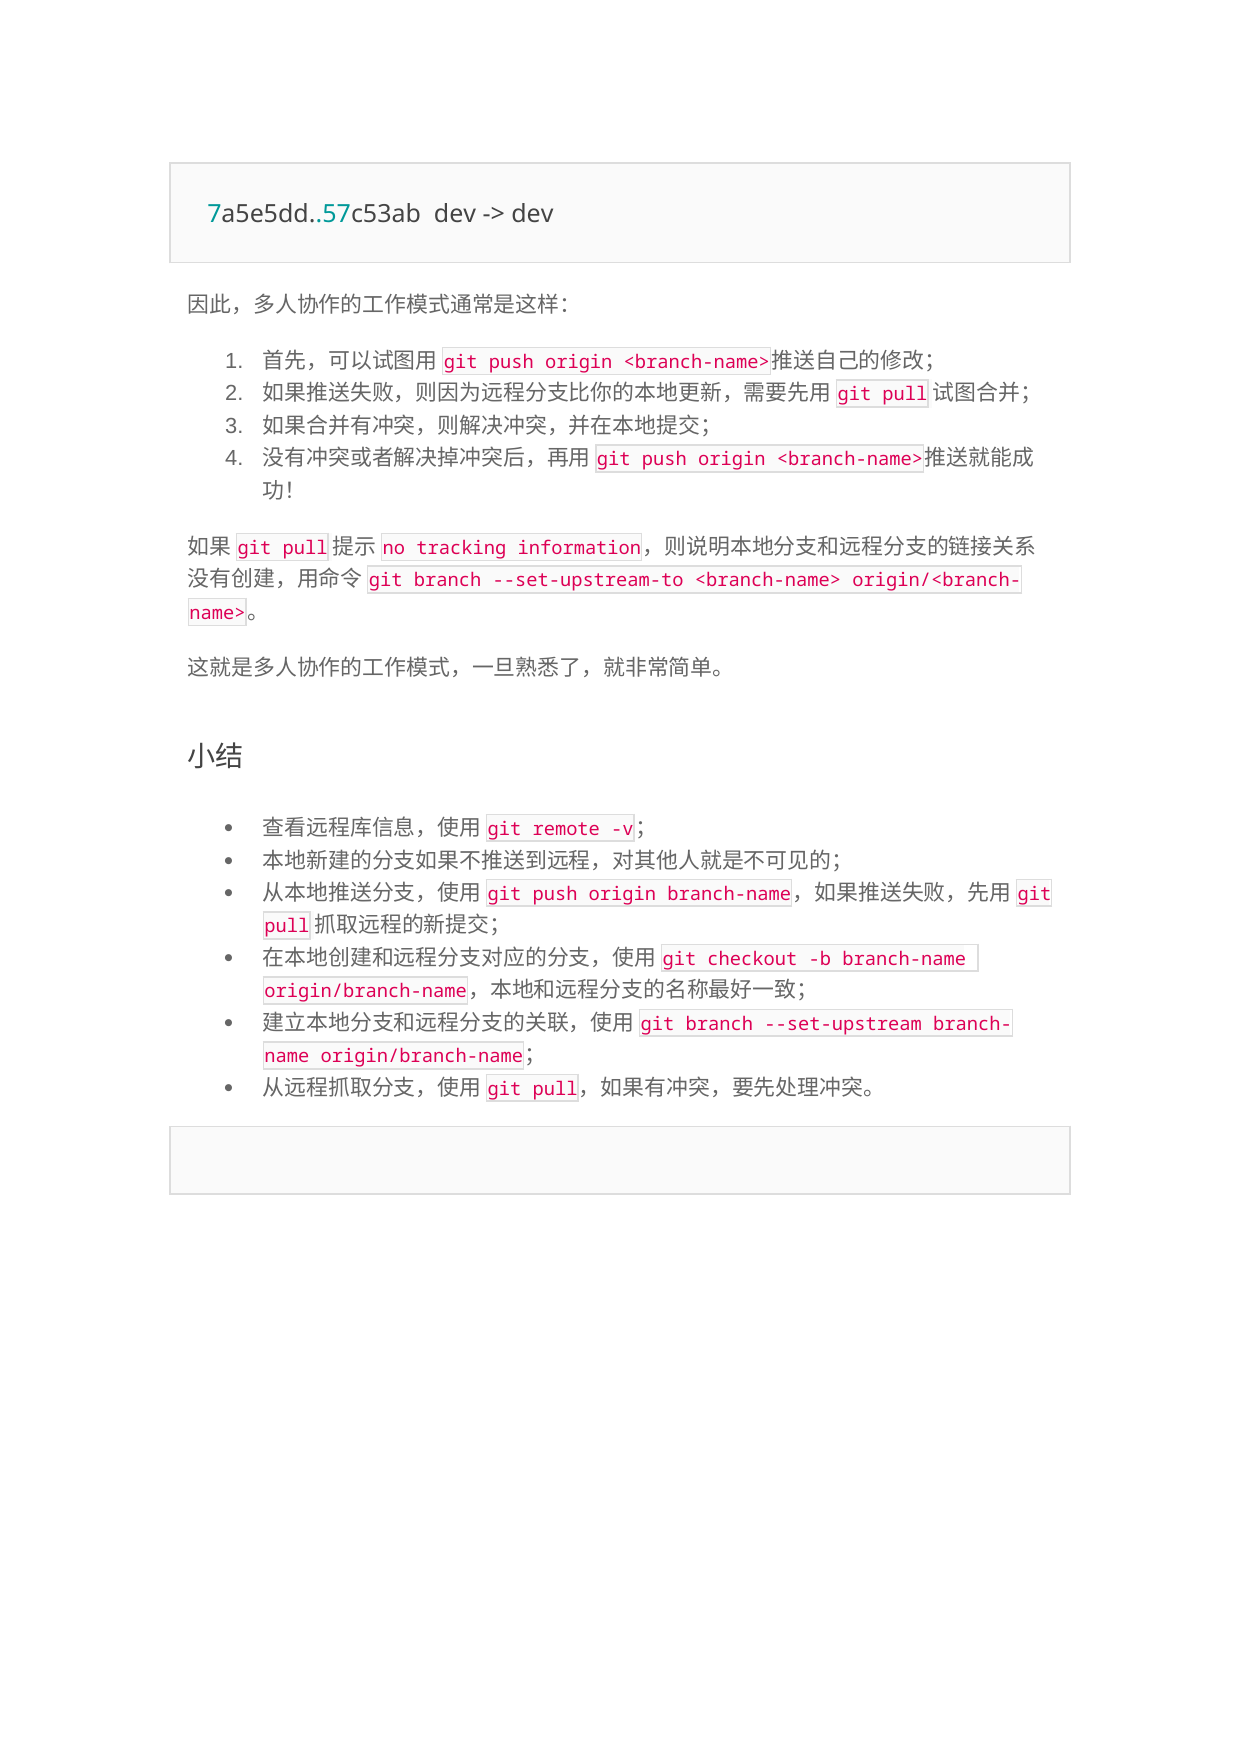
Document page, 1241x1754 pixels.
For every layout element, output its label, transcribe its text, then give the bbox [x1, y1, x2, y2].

text 如果git pull提示no tracking information，则说明本地分支和远程分支的链接关系没有创建，用命令git branch --set-upstream-to <branch-name> origin/<branch-name>。 [187, 529, 1053, 626]
subtitle 小结 [187, 721, 1053, 786]
list 没有冲突或者解决掉冲突后，再用git push origin <branch-name>推送就能成功！ [225, 440, 1053, 505]
text 7a5e5dd..57c53ab dev -> dev [171, 164, 1069, 262]
list 查看远程库信息，使用git remote -v； [225, 810, 1053, 842]
list 从远程抓取分支，使用git pull，如果有冲突，要先处理冲突。 [225, 1070, 1053, 1102]
list 如果合并有冲突，则解决冲突，并在本地提交； [225, 408, 1053, 440]
list 首先，可以试图用git push origin <branch-name>推送自己的修改； [225, 343, 1053, 375]
text 这就是多人协作的工作模式，一旦熟悉了，就非常简单。 [187, 650, 1053, 682]
list 建立本地分支和远程分支的关联，使用git branch --set-upstream branch-name origin/branch-name； [225, 1005, 1053, 1070]
list 在本地创建和远程分支对应的分支，使用git checkout -b branch-name origin/branch-name，本地和远程分支的名称最好一致； [225, 940, 1053, 1005]
list 本地新建的分支如果不推送到远程，对其他人就是不可见的； [225, 842, 1053, 875]
text 因此，多人协作的工作模式通常是这样： [187, 287, 1053, 319]
list 如果推送失败，则因为远程分支比你的本地更新，需要先用git pull试图合并； [225, 375, 1053, 408]
list 从本地推送分支，使用git push origin branch-name，如果推送失败，先用git pull抓取远程的新提交； [225, 875, 1053, 940]
